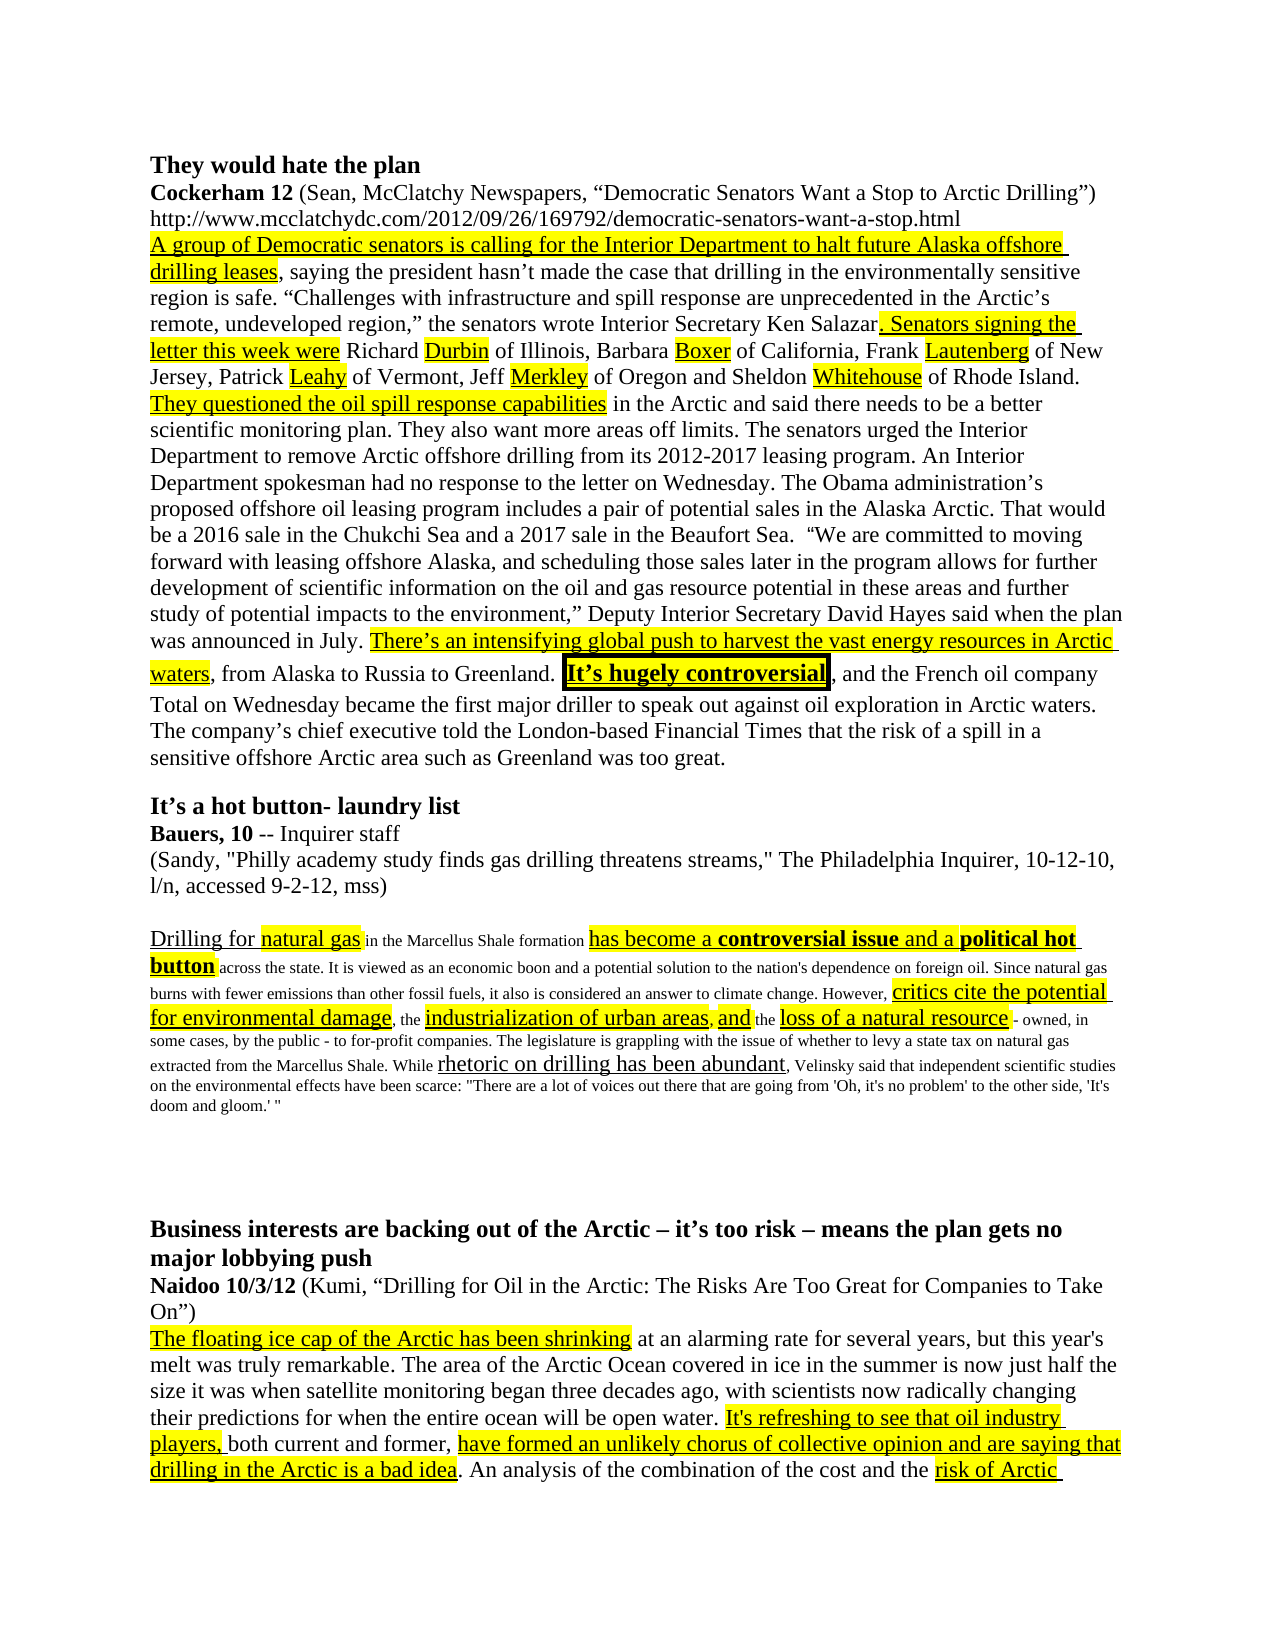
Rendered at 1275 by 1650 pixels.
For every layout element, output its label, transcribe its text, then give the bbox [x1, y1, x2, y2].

subtitle It’s a hot button- laundry list [150, 791, 1125, 820]
text A group of Democratic senators is calling for the Interior Department to halt future Alaska offshore drilling leases, saying the president hasn’t made the case that drilling in the environmentally sensitive region is safe. “Challenges with infrastructure and spill response are unprecedented in the Arctic’s remote, undeveloped region,” the senators wrote Interior Secretary Ken Salazar. Senators signing the letter this week were Richard Durbin of Illinois, Barbara Boxer of California, Frank Lautenberg of New Jersey, Patrick Leahy of Vermont, Jeff Merkley of Oregon and Sheldon Whitehouse of Rhode Island. They questioned the oil spill response capabilities in the Arctic and said there needs to be a better scientific monitoring plan. They also want more areas off limits. The senators urged the Interior Department to remove Arctic offshore drilling from its 2012-2017 leasing program. An Interior Department spokesman had no response to the letter on Wednesday. The Obama administration’s proposed offshore oil leasing program includes a pair of potential sales in the Alaska Arctic. That would be a 2016 sale in the Chukchi Sea and a 2017 sale in the Beaufort Sea. “We are committed to moving forward with leasing offshore Alaska, and scheduling those sales later in the program allows for further development of scientific information on the oil and gas resource potential in these areas and further study of potential impacts to the environment,” Deputy Interior Secretary David Hayes said when the plan was announced in July. There’s an intensifying global push to harvest the vast energy resources in Arctic waters, from Alaska to Russia to Greenland. It’s hugely controversial, and the French oil company Total on Wednesday became the first major driller to speak out against oil exploration in Arctic waters. The company’s chief executive told the London-based Financial Times that the risk of a spill in a sensitive offshore Arctic area such as Greenland was too great. [150, 231, 1125, 770]
text Cockerham 12 (Sean, McClatchy Newspapers, “Democratic Senators Want a Stop to Arctic Drilling”) http://www.mcclatchydc.com/2012/09/26/169792/democratic-senators-want-a-stop.html [150, 179, 1125, 231]
text (Sandy, "Philly academy study finds gas drilling threatens streams," The Philadelphia Inquirer, 10-12-10, l/n, accessed 9-2-12, mss) [150, 846, 1125, 899]
subtitle Business interests are backing out of the Arctic – it’s too risk – means the plan gets no major lobbying push [150, 1214, 1125, 1272]
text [150, 1325, 1125, 1483]
text Bauers, 10 -- Inquirer staff [150, 820, 1125, 846]
text Drilling for natural gas in the Marcellus Shale formation has become a controversial issue and a political hot button across the state. It is viewed as an economic boon and a potential solution to the nation's dependence on foreign oil. Since natural gas burns with fewer emissions than other fossil fuels, it also is considered an answer to climate change. However, critics cite the potential for environmental damage, the industrialization of urban areas, and the loss of a natural resource - owned, in some cases, by the public - to for-profit companies. The legislature is grappling with the issue of whether to levy a state tax on natural gas extracted from the Marcellus Shale. While rhetoric on drilling has been abundant, Velinsky said that independent scientific studies on the environmental effects have been scarce: "There are a lot of voices out there that are going from 'Oh, it's no problem' to the other side, 'It's doom and gloom.' " [150, 925, 1125, 1114]
text Naidoo 10/3/12 (Kumi, “Drilling for Oil in the Arctic: The Risks Are Too Great for Companies to Take On”) [150, 1272, 1125, 1325]
subtitle They would hate the plan [150, 150, 1125, 179]
